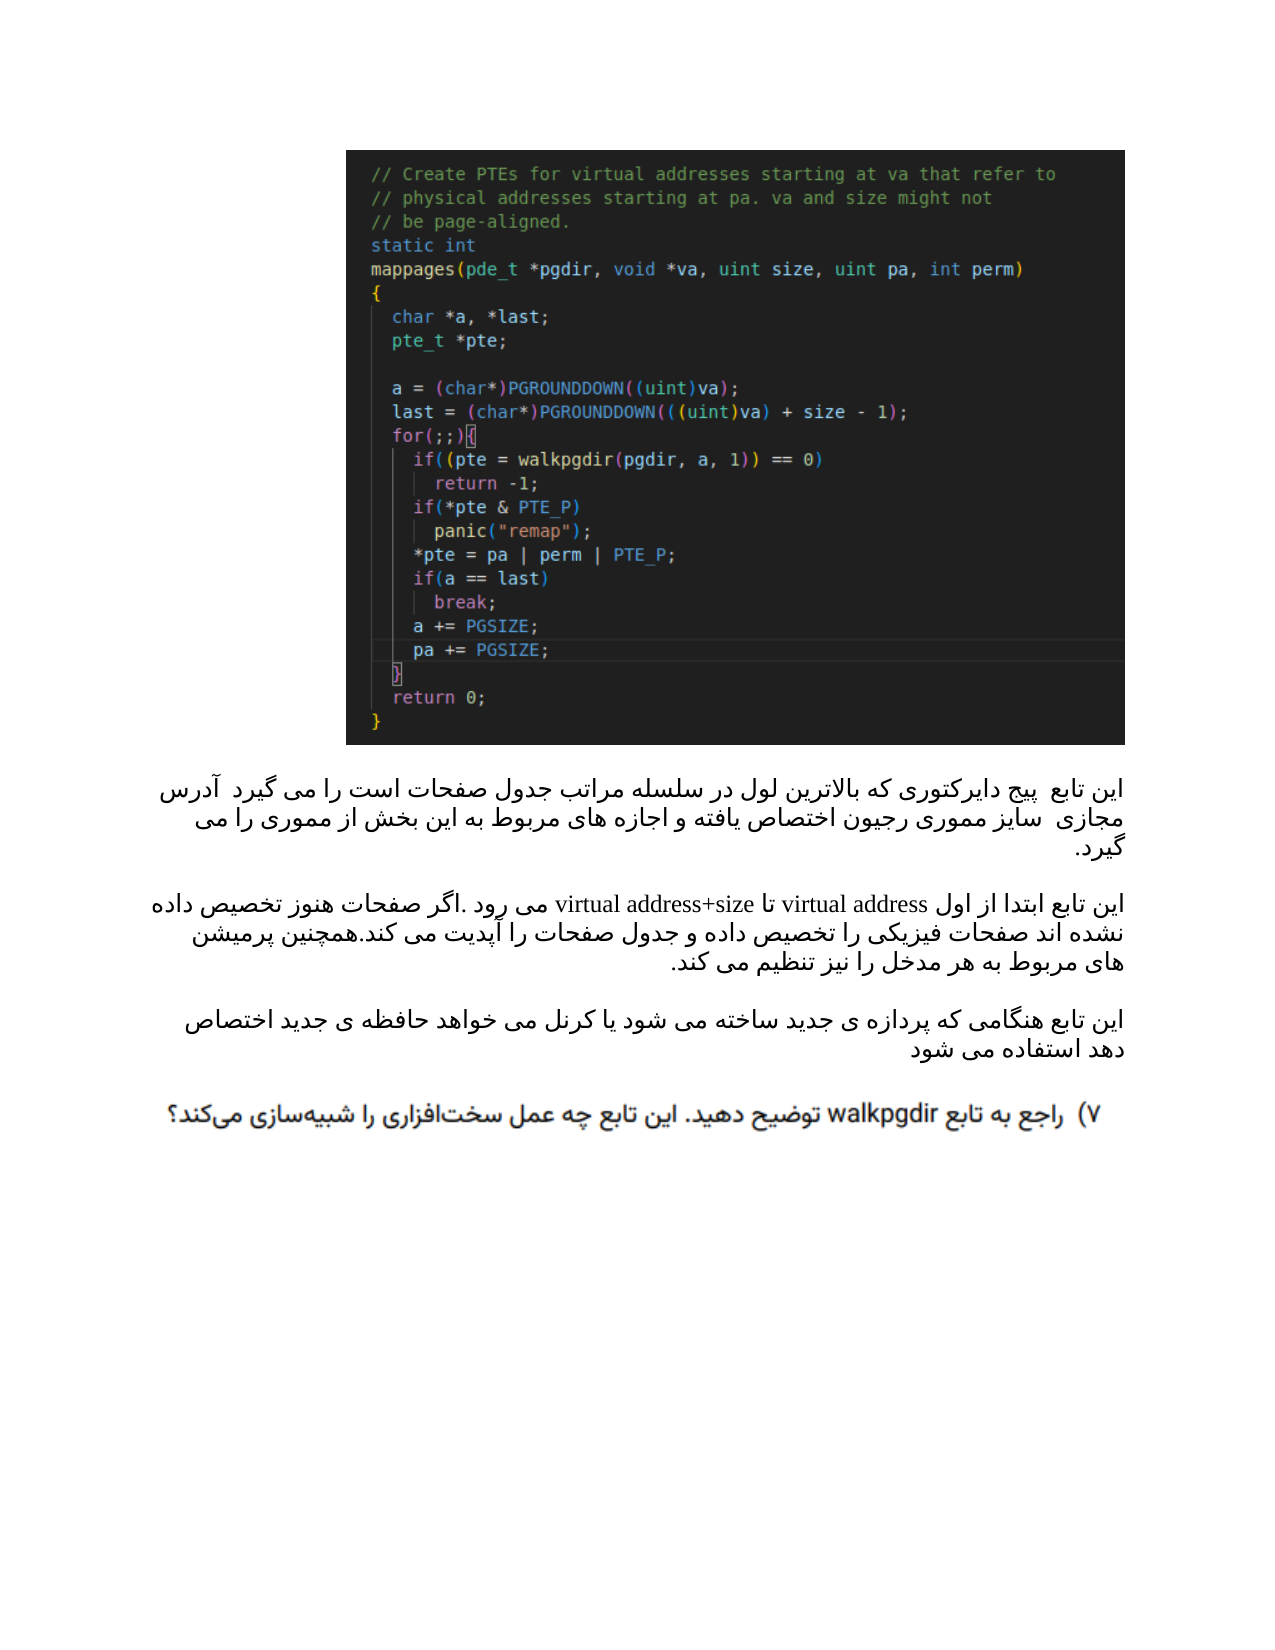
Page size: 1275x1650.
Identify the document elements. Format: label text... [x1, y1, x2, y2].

text این تابع هنگامی که پردازه ی جدید ساخته می شود یا کرنل می خواهد حافظه ی جدید اختصاص دهد استفاده می شود [150, 1005, 1125, 1062]
picture [150, 1091, 1125, 1163]
text این تابع پیج دایرکتوری که بالاترین لول در سلسله مراتب جدول صفحات است را می گیرد آدرس مجازی سایز مموری رجیون اختصاص یافته و اجازه های مربوط به این بخش از مموری را می گیرد. [150, 774, 1125, 860]
text این تابع ابتدا از اول virtual address تا virtual address+size می رود .اگر صفحات هنوز تخصیص داده نشده اند صفحات فیزیکی را تخصیص داده و جدول صفحات را آپدیت می کند.همچنین پرمیشن های مربوط به هر مدخل را نیز تنظیم می کند. [150, 889, 1125, 976]
picture [346, 150, 1125, 745]
